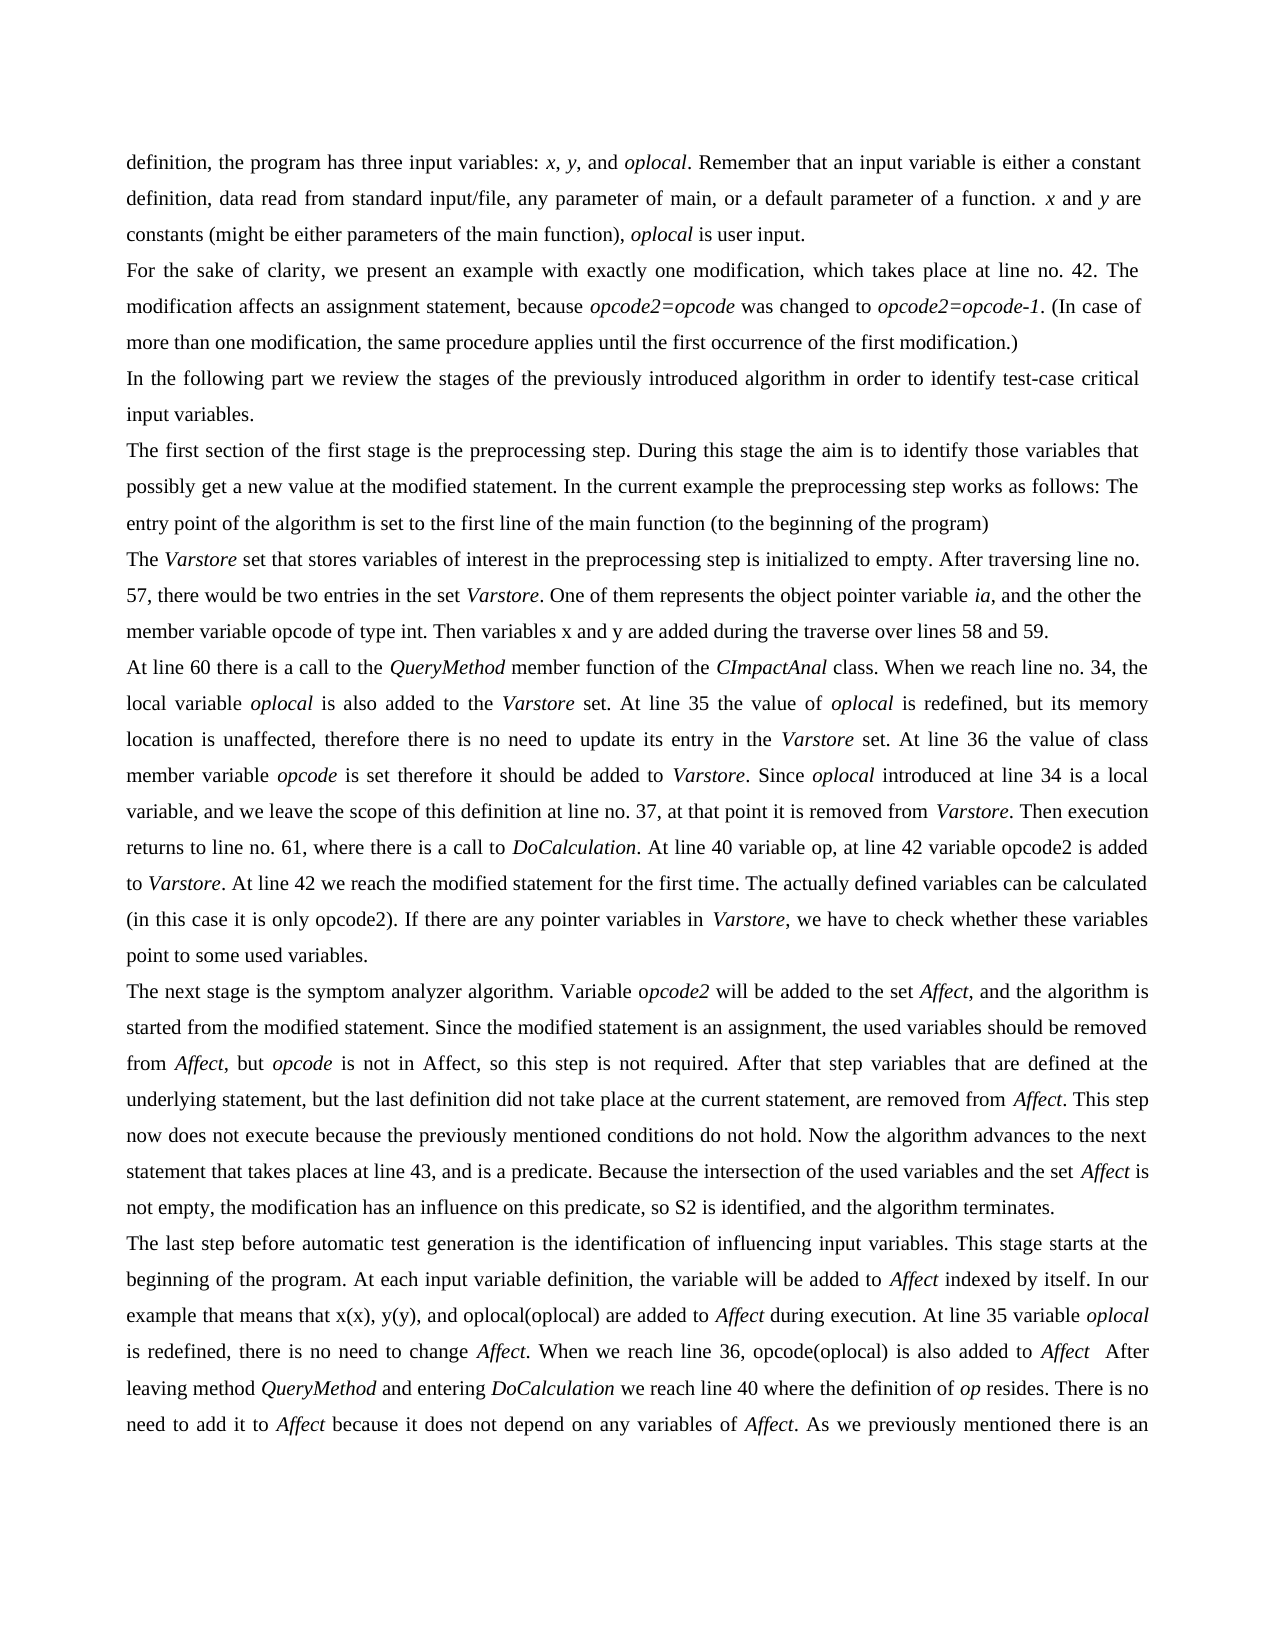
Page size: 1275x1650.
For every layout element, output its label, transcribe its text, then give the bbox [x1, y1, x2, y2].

list The client code executes an arithmetic operation on two constants based on user input. According to our previous definition, the program has three input variables: x, y, and oplocal. Remember that an input variable is either a constant definition, data read from standard input/file, any parameter of main, or a default parameter of a function. x and y are constants (might be either parameters of the main function), oplocal is user input. [126, 150, 1141, 258]
text The first section of the first stage is the preprocessing step. During this stage the aim is to identify those variables that possibly get a new value at the modified statement. In the current example the preprocessing step works as follows: The entry point of the algorithm is set to the first line of the main function (to the beginning of the program) [126, 438, 1141, 546]
text The Varstore set that stores variables of interest in the preprocessing step is initialized to empty. After traversing line no. 57, there would be two entries in the set Varstore. One of them represents the object pointer variable ia, and the other the member variable opcode of type int. Then variables x and y are added during the traverse over lines 58 and 59. [126, 546, 1141, 654]
text At line 60 there is a call to the QueryMethod member function of the CImpactAnal class. When we reach line no. 34, the local variable oplocal is also added to the Varstore set. At line 35 the value of oplocal is redefined, but its memory location is unaffected, therefore there is no need to update its entry in the Varstore set. At line 36 the value of class member variable opcode is set therefore it should be added to Varstore. Since oplocal introduced at line 34 is a local variable, and we leave the scope of this definition at line no. 37, at that point it is removed from Varstore. Then execution returns to line no. 61, where there is a call to DoCalculation. At line 40 variable op, at line 42 variable opcode2 is added to Varstore. At line 42 we reach the modified statement for the first time. The actually defined variables can be calculated (in this case it is only opcode2). If there are any pointer variables in Varstore, we have to check whether these variables point to some used variables. [126, 654, 1149, 979]
text For the sake of clarity, we present an example with exactly one modification, which takes place at line no. 42. The modification affects an assignment statement, because opcode2=opcode was changed to opcode2=opcode-1. (In case of more than one modification, the same procedure applies until the first occurrence of the first modification.) [126, 258, 1141, 366]
text The next stage is the symptom analyzer algorithm. Variable opcode2 will be added to the set Affect, and the algorithm is started from the modified statement. Since the modified statement is an assignment, the used variables should be removed from Affect, but opcode is not in Affect, so this step is not required. After that step variables that are defined at the underlying statement, but the last definition did not take place at the current statement, are removed from Affect. This step now does not execute because the previously mentioned conditions do not hold. Now the algorithm advances to the next statement that takes places at line 43, and is a predicate. Because the intersection of the used variables and the set Affect is not empty, the modification has an influence on this predicate, so S2 is identified, and the algorithm terminates. [126, 979, 1149, 1231]
text In the following part we review the stages of the previously introduced algorithm in order to identify test-case critical input variables. [126, 366, 1141, 438]
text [126, 1231, 1149, 1447]
